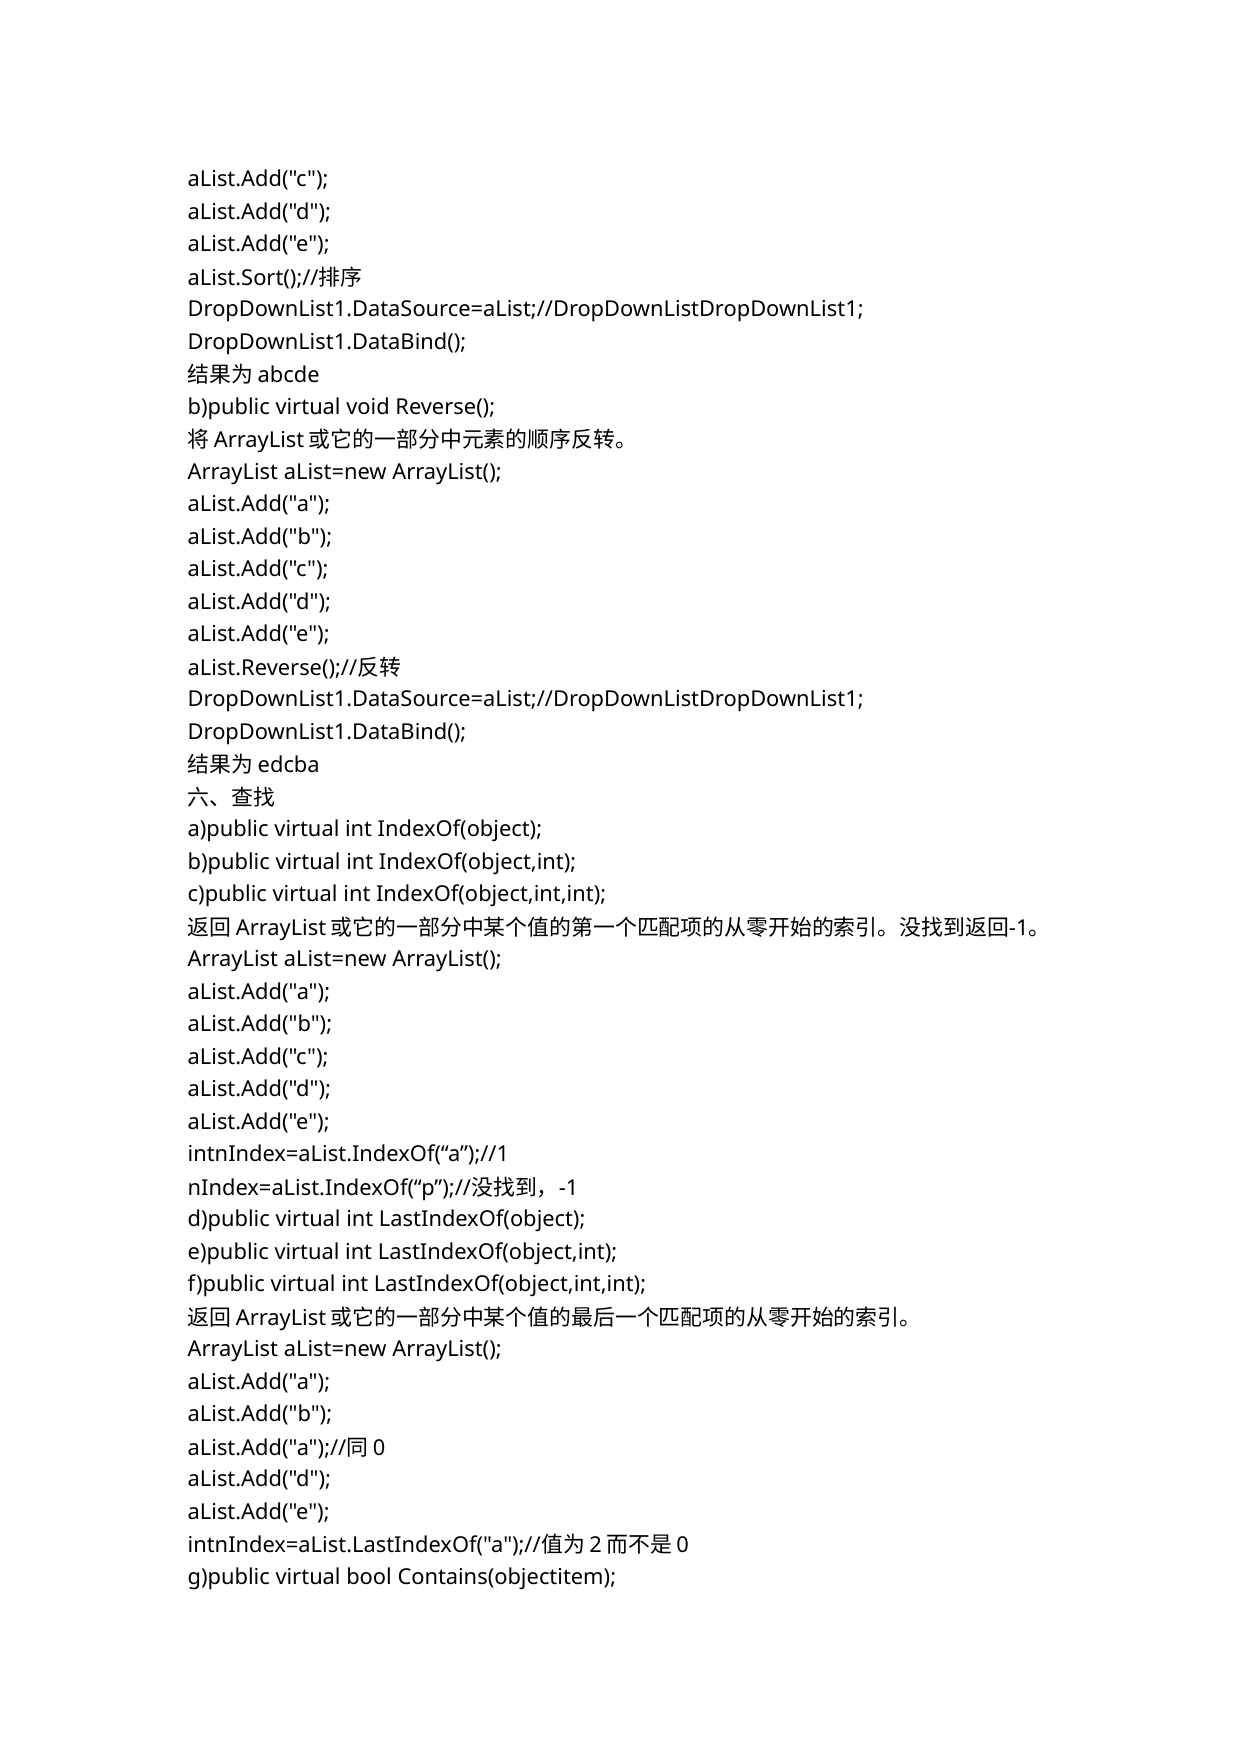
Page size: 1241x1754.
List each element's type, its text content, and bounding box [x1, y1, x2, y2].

text b)public virtual int IndexOf(object,int); [187, 844, 1053, 877]
text aList.Add("a");//同0 [187, 1429, 1053, 1462]
text aList.Add("c"); [187, 552, 1053, 584]
text c)public virtual int IndexOf(object,int,int); [187, 877, 1053, 909]
text nIndex=aList.IndexOf(“p”);//没找到，-1 [187, 1169, 1053, 1202]
text aList.Sort();//排序 [187, 259, 1053, 292]
text b)public virtual void Reverse(); [187, 389, 1053, 422]
text ArrayList aList=new ArrayList(); [187, 454, 1053, 487]
text aList.Add("a"); [187, 1364, 1053, 1397]
text aList.Add("a"); [187, 974, 1053, 1007]
text DropDownList1.DataSource=aList;//DropDownListDropDownList1; [187, 292, 1053, 324]
text DropDownList1.DataBind(); [187, 714, 1053, 747]
text aList.Add("b"); [187, 519, 1053, 552]
text aList.Add("e"); [187, 1104, 1053, 1137]
text 将ArrayList或它的一部分中元素的顺序反转。 [187, 422, 1053, 454]
text DropDownList1.DataSource=aList;//DropDownListDropDownList1; [187, 682, 1053, 714]
text aList.Add("e"); [187, 617, 1053, 649]
text intnIndex=aList.IndexOf(“a”);//1 [187, 1137, 1053, 1169]
text aList.Add("b"); [187, 1397, 1053, 1429]
text aList.Add("e"); [187, 1494, 1053, 1527]
text d)public virtual int LastIndexOf(object); [187, 1202, 1053, 1234]
text 六、查找 [187, 779, 1053, 812]
text aList.Add("d"); [187, 584, 1053, 617]
text aList.Add("c"); [187, 1039, 1053, 1072]
text 结果为abcde [187, 357, 1053, 389]
text aList.Add("d"); [187, 194, 1053, 227]
text ArrayList aList=new ArrayList(); [187, 1332, 1053, 1364]
text aList.Add("a"); [187, 487, 1053, 519]
text aList.Add("b"); [187, 1007, 1053, 1039]
text intnIndex=aList.LastIndexOf("a");//值为2而不是0 [187, 1527, 1053, 1559]
text aList.Add("e"); [187, 227, 1053, 259]
text aList.Add("d"); [187, 1072, 1053, 1104]
text ArrayList aList=new ArrayList(); [187, 942, 1053, 974]
text e)public virtual int LastIndexOf(object,int); [187, 1234, 1053, 1267]
text 返回ArrayList或它的一部分中某个值的第一个匹配项的从零开始的索引。没找到返回-1。 [187, 909, 1053, 942]
text 结果为edcba [187, 747, 1053, 779]
text f)public virtual int LastIndexOf(object,int,int); [187, 1267, 1053, 1299]
text aList.Add("d"); [187, 1462, 1053, 1494]
text g)public virtual bool Contains(objectitem); [187, 1559, 1053, 1592]
text a)public virtual int IndexOf(object); [187, 812, 1053, 844]
text aList.Add("c"); [187, 162, 1053, 194]
text 返回ArrayList或它的一部分中某个值的最后一个匹配项的从零开始的索引。 [187, 1299, 1053, 1332]
text DropDownList1.DataBind(); [187, 324, 1053, 357]
text aList.Reverse();//反转 [187, 649, 1053, 682]
